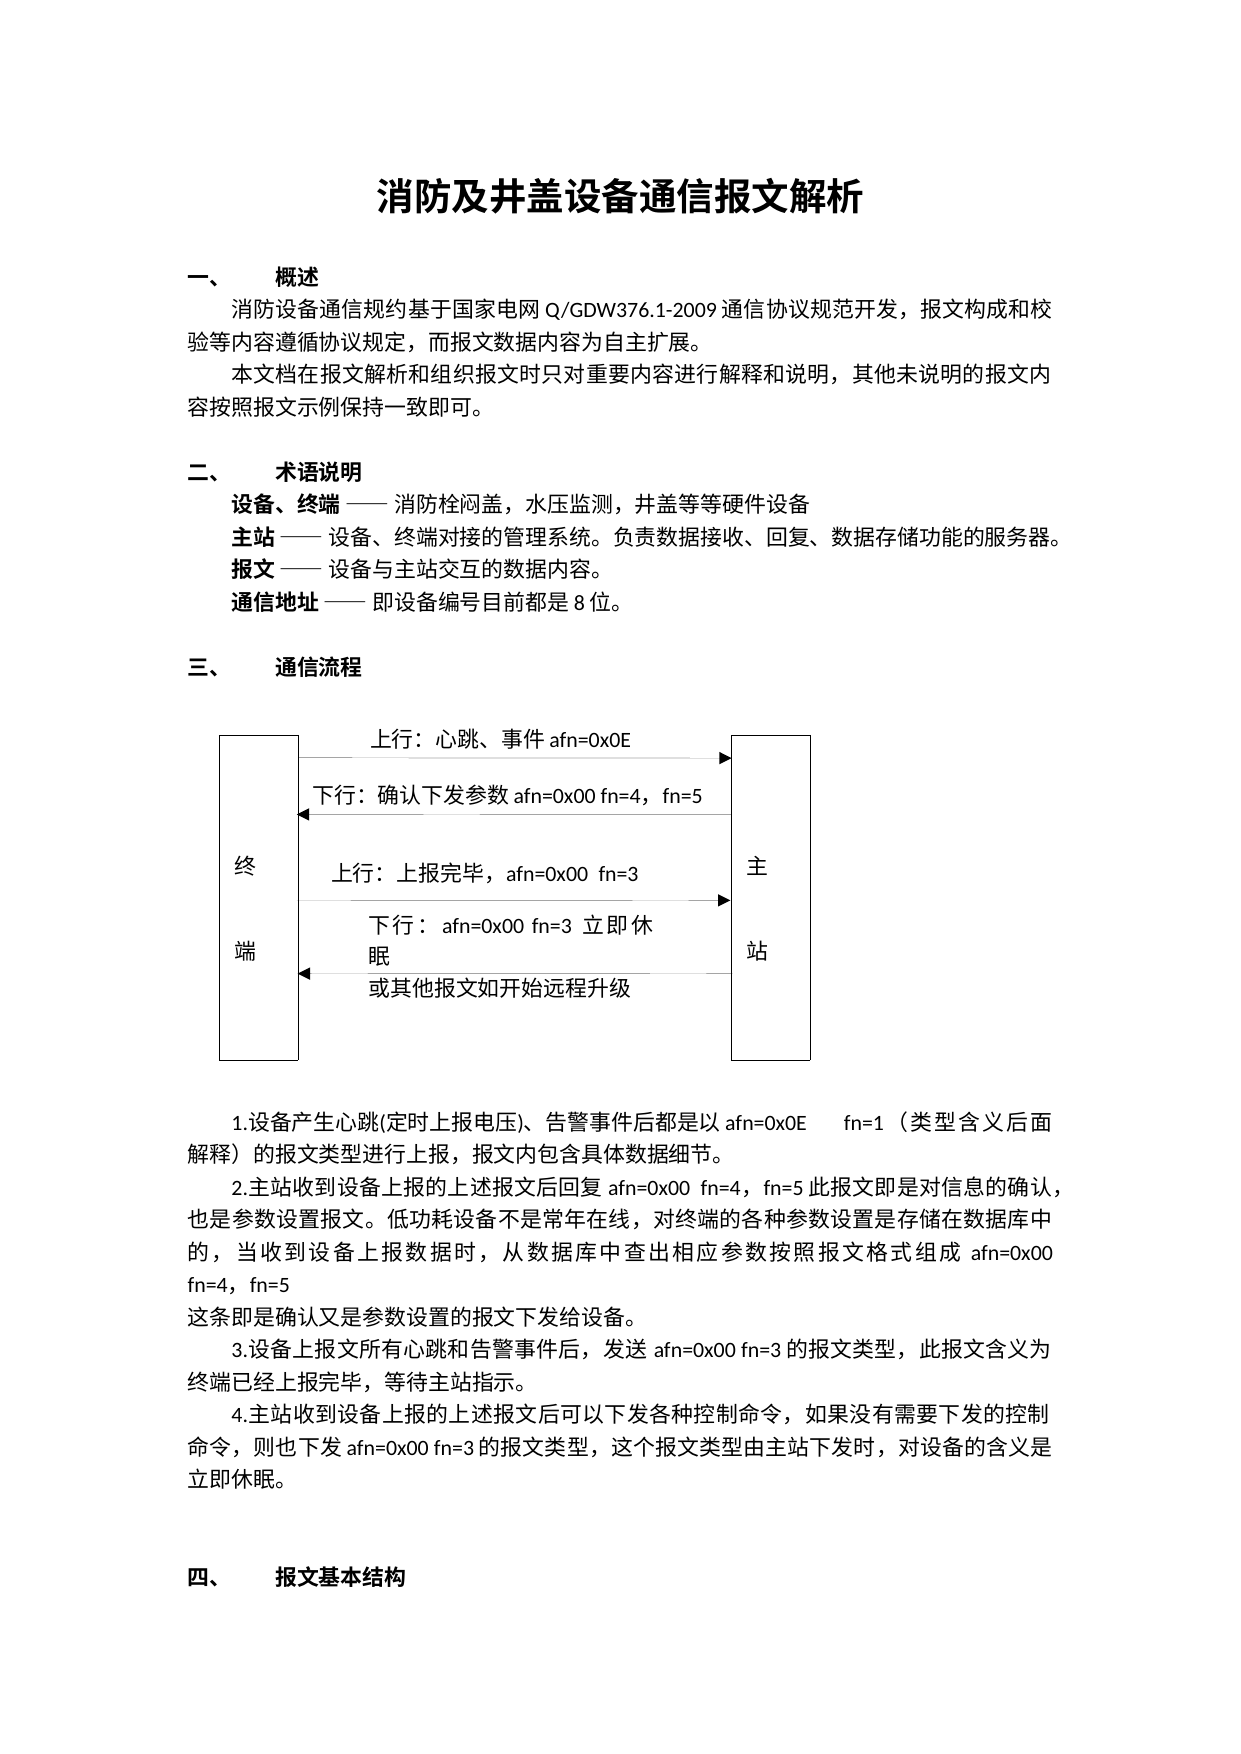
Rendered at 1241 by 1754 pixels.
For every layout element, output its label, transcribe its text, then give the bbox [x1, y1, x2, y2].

text 1.设备产生心跳(定时上报电压)、告警事件后都是以afn=0x0E fn=1（类型含义后面解释）的报文类型进行上报，报文内包含具体数据细节。 [187, 1104, 1053, 1169]
text 消防设备通信规约基于国家电网Q/GDW376.1-2009通信协议规范开发，报文构成和校验等内容遵循协议规定，而报文数据内容为自主扩展。 [187, 292, 1053, 357]
text 4.主站收到设备上报的上述报文后可以下发各种控制命令，如果没有需要下发的控制命令，则也下发afn=0x00 fn=3的报文类型，这个报文类型由主站下发时，对设备的含义是立即休眠。 [187, 1397, 1053, 1494]
text 3.设备上报文所有心跳和告警事件后，发送afn=0x00 fn=3的报文类型，此报文含义为终端已经上报完毕，等待主站指示。 [187, 1332, 1053, 1397]
text 2.主站收到设备上报的上述报文后回复afn=0x00 fn=4，fn=5此报文即是对信息的确认，也是参数设置报文。低功耗设备不是常年在线，对终端的各种参数设置是存储在数据库中的，当收到设备上报数据时，从数据库中查出相应参数按照报文格式组成afn=0x00 fn=4，fn=5 [187, 1169, 1053, 1299]
list 报文基本结构 [187, 1559, 1053, 1592]
list 术语说明 [187, 454, 1053, 487]
list 设备、终端 —— 消防栓闷盖，水压监测，井盖等等硬件设备 [231, 487, 1053, 519]
text 通信地址 —— 即设备编号目前都是8位。 [187, 584, 1053, 617]
list 概述 [187, 259, 1053, 292]
text 报文 —— 设备与主站交互的数据内容。 [187, 552, 1053, 584]
list 通信流程 [187, 649, 1053, 682]
text 这条即是确认又是参数设置的报文下发给设备。 [187, 1299, 1053, 1332]
list 主站 —— 设备、终端对接的管理系统。负责数据接收、回复、数据存储功能的服务器。 [231, 519, 1053, 552]
text 消防及井盖设备通信报文解析 [187, 162, 1053, 227]
text 本文档在报文解析和组织报文时只对重要内容进行解释和说明，其他未说明的报文内容按照报文示例保持一致即可。 [187, 357, 1053, 422]
